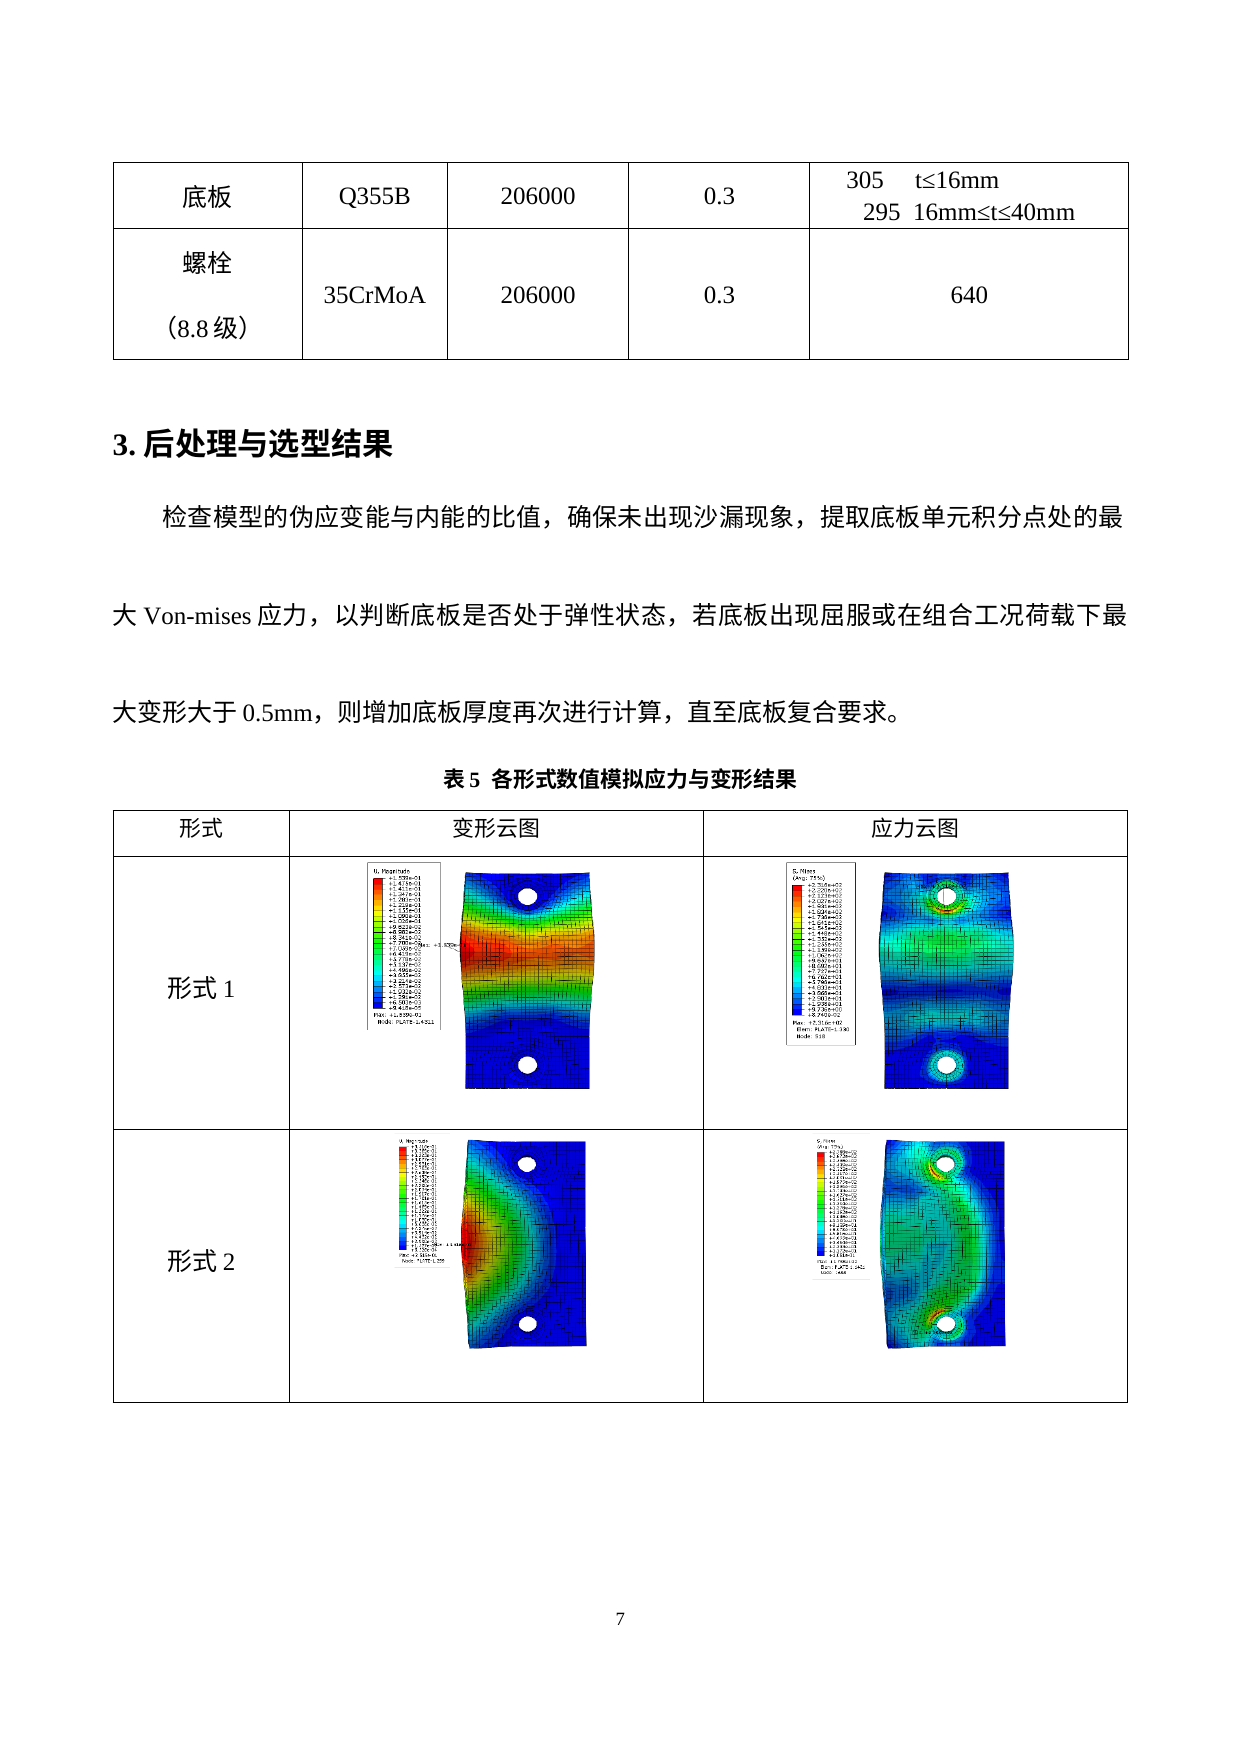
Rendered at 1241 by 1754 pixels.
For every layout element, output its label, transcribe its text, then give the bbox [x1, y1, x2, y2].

picture [781, 856, 1050, 1093]
text 检查模型的伪应变能与内能的比值，确保未出现沙漏现象，提取底板单元积分点处的最大Von-mises应力，以判断底板是否处于弹性状态，若底板出现屈服或在组合工况荷载下最大变形大于0.5mm，则增加底板厚度再次进行计算，直至底板复合要求。 [112, 483, 1128, 743]
table_cell 形式2 [114, 1130, 289, 1402]
table_cell 0.3 [629, 163, 809, 228]
table_cell 0.3 [629, 229, 809, 359]
table_cell 206000 [448, 163, 628, 228]
table_cell [704, 1130, 1127, 1402]
picture [808, 1129, 1022, 1366]
table_cell 形式1 [114, 857, 289, 1128]
table_cell Q355B [303, 163, 447, 228]
table_cell 206000 [448, 229, 628, 359]
table_cell 螺栓 （8.8级） [114, 229, 302, 359]
table_cell [704, 857, 1127, 1128]
table_cell 35CrMoA [303, 229, 447, 359]
table_cell [290, 857, 703, 1128]
table_cell [290, 1130, 703, 1402]
table_header 应力云图 [704, 811, 1127, 856]
table_cell 底板 [114, 163, 302, 228]
text 3. 后处理与选型结果 [112, 409, 1128, 474]
table_cell 640 [810, 229, 1128, 359]
text 表5 各形式数值模拟应力与变形结果 [112, 762, 1128, 794]
table_header 形式 [114, 811, 289, 856]
table_cell 305 t≤16mm 295 16mm≤t≤40mm [810, 163, 1128, 228]
picture [362, 856, 631, 1093]
picture [390, 1129, 603, 1366]
table_header 变形云图 [290, 811, 703, 856]
